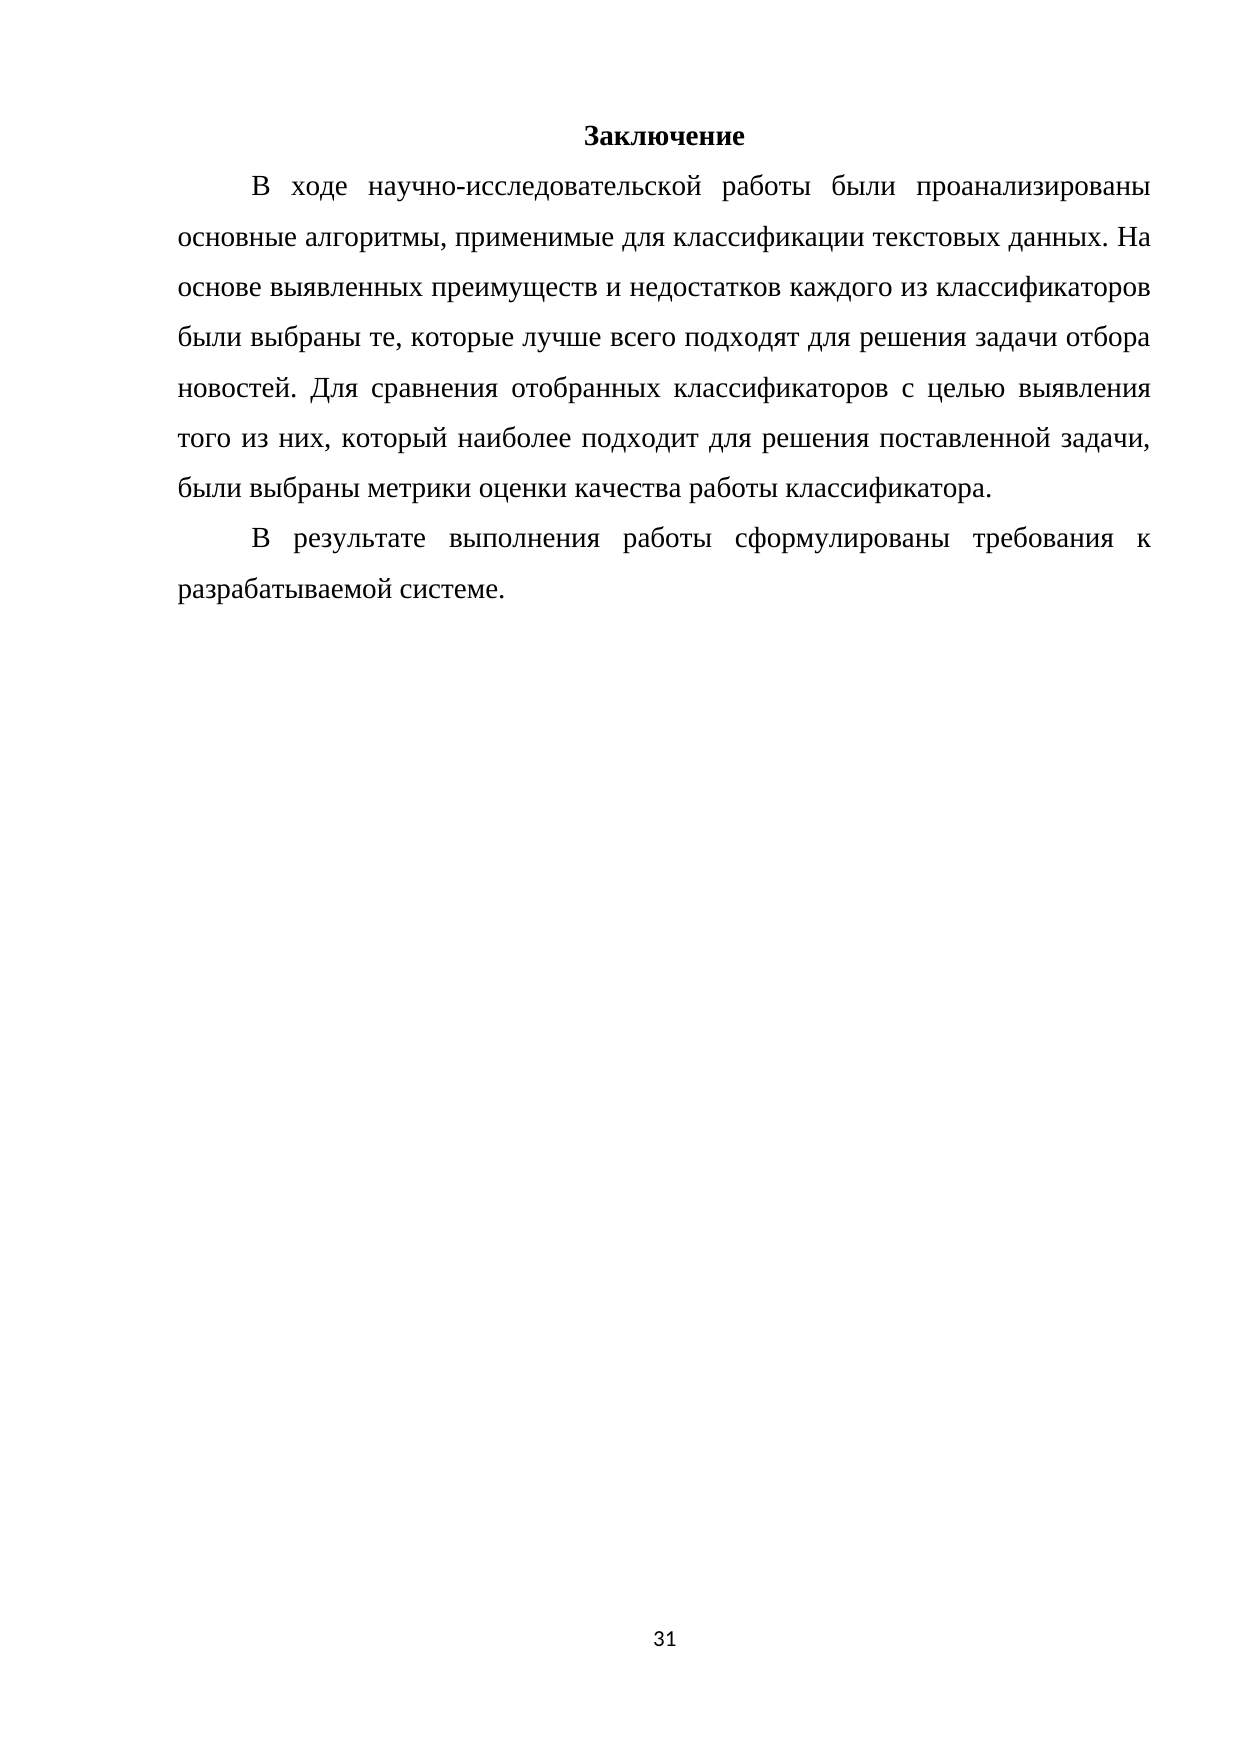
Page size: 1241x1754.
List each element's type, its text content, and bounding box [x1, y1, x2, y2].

text Заключение [177, 118, 1152, 152]
text В результате выполнения работы сформулированы требования к разрабатываемой системе. [177, 521, 1152, 604]
text В ходе научно-исследовательской работы были проанализированы основные алгоритмы, применимые для классификации текстовых данных. На основе выявленных преимуществ и недостатков каждого из классификаторов были выбраны те, которые лучше всего подходят для решения задачи отбора новостей. Для сравнения отобранных классификаторов с целью выявления того из них, который наиболее подходит для решения поставленной задачи, были выбраны метрики оценки качества работы классификатора. [177, 168, 1152, 504]
